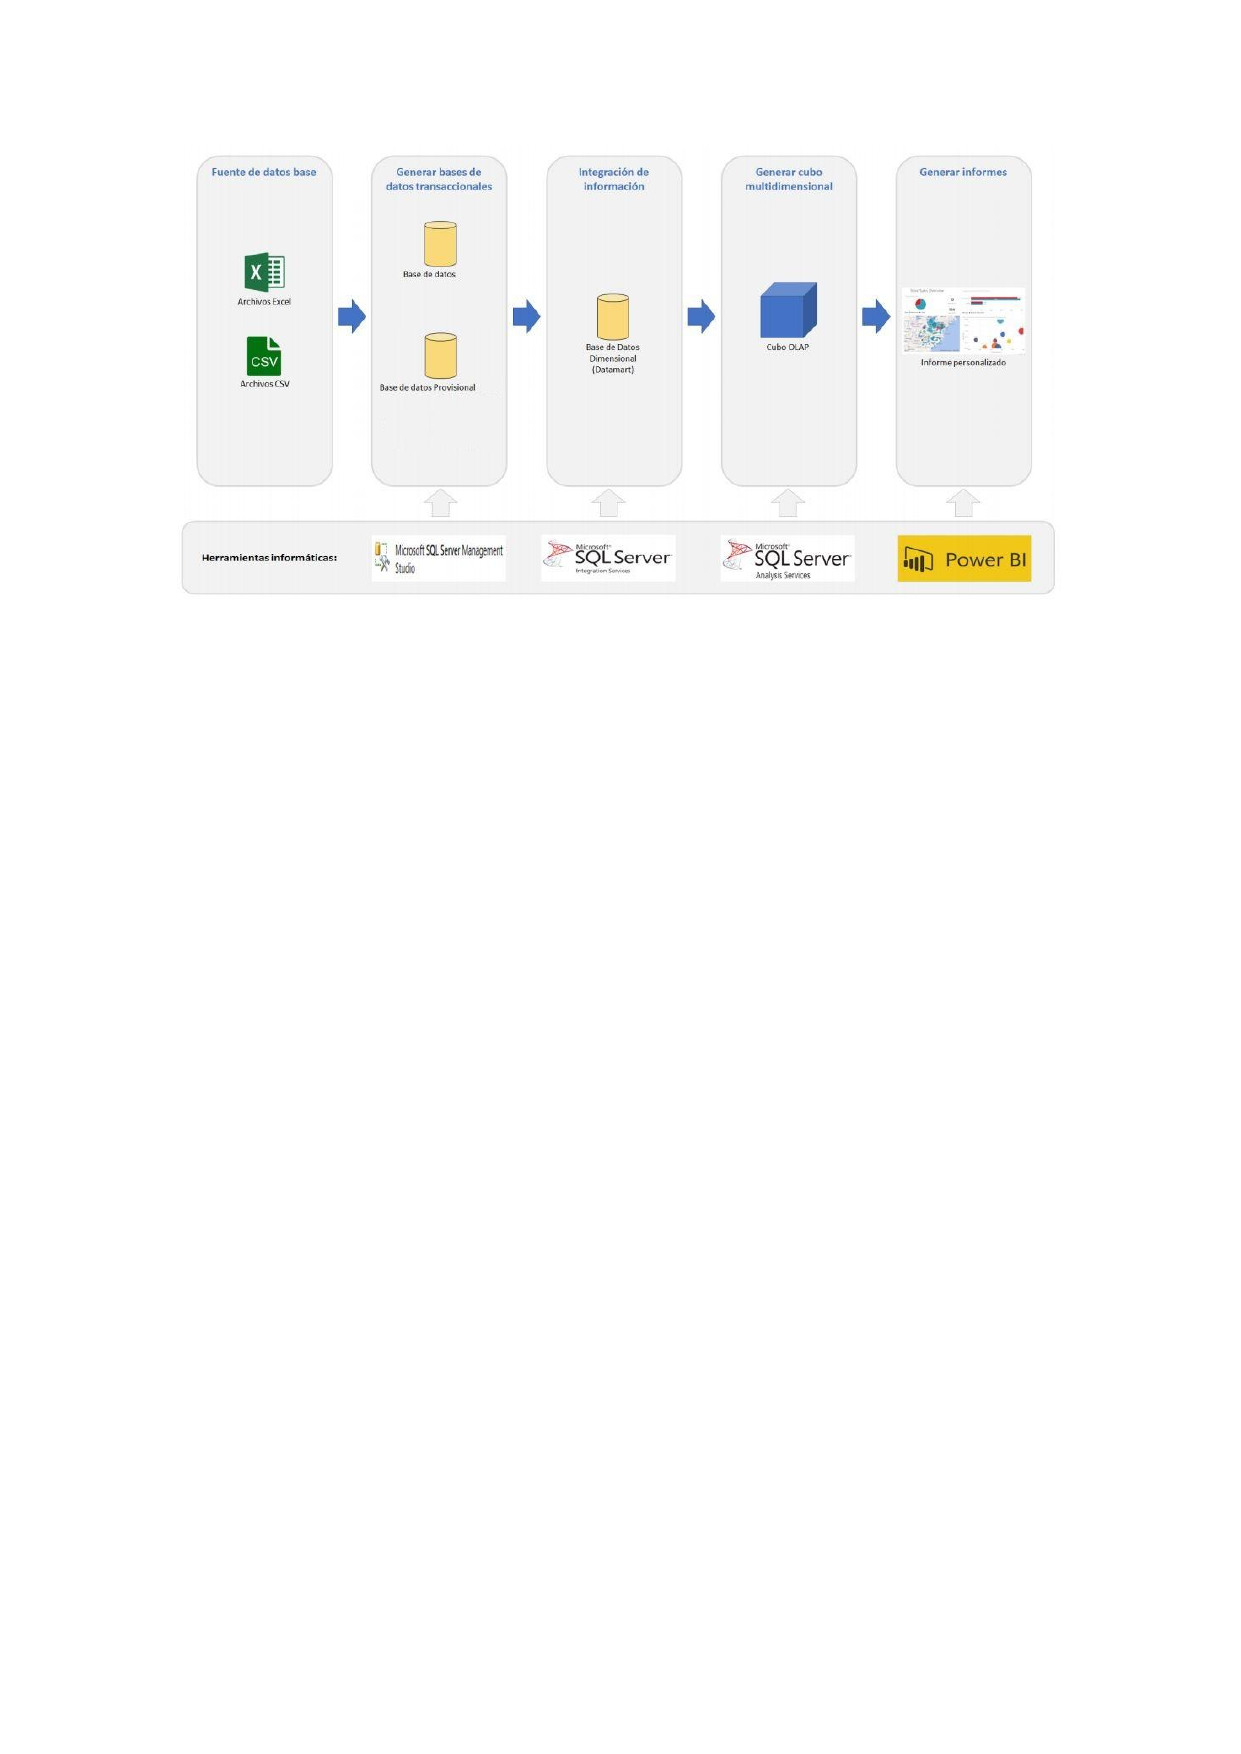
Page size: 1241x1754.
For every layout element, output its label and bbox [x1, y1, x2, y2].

picture [177, 147, 1064, 599]
